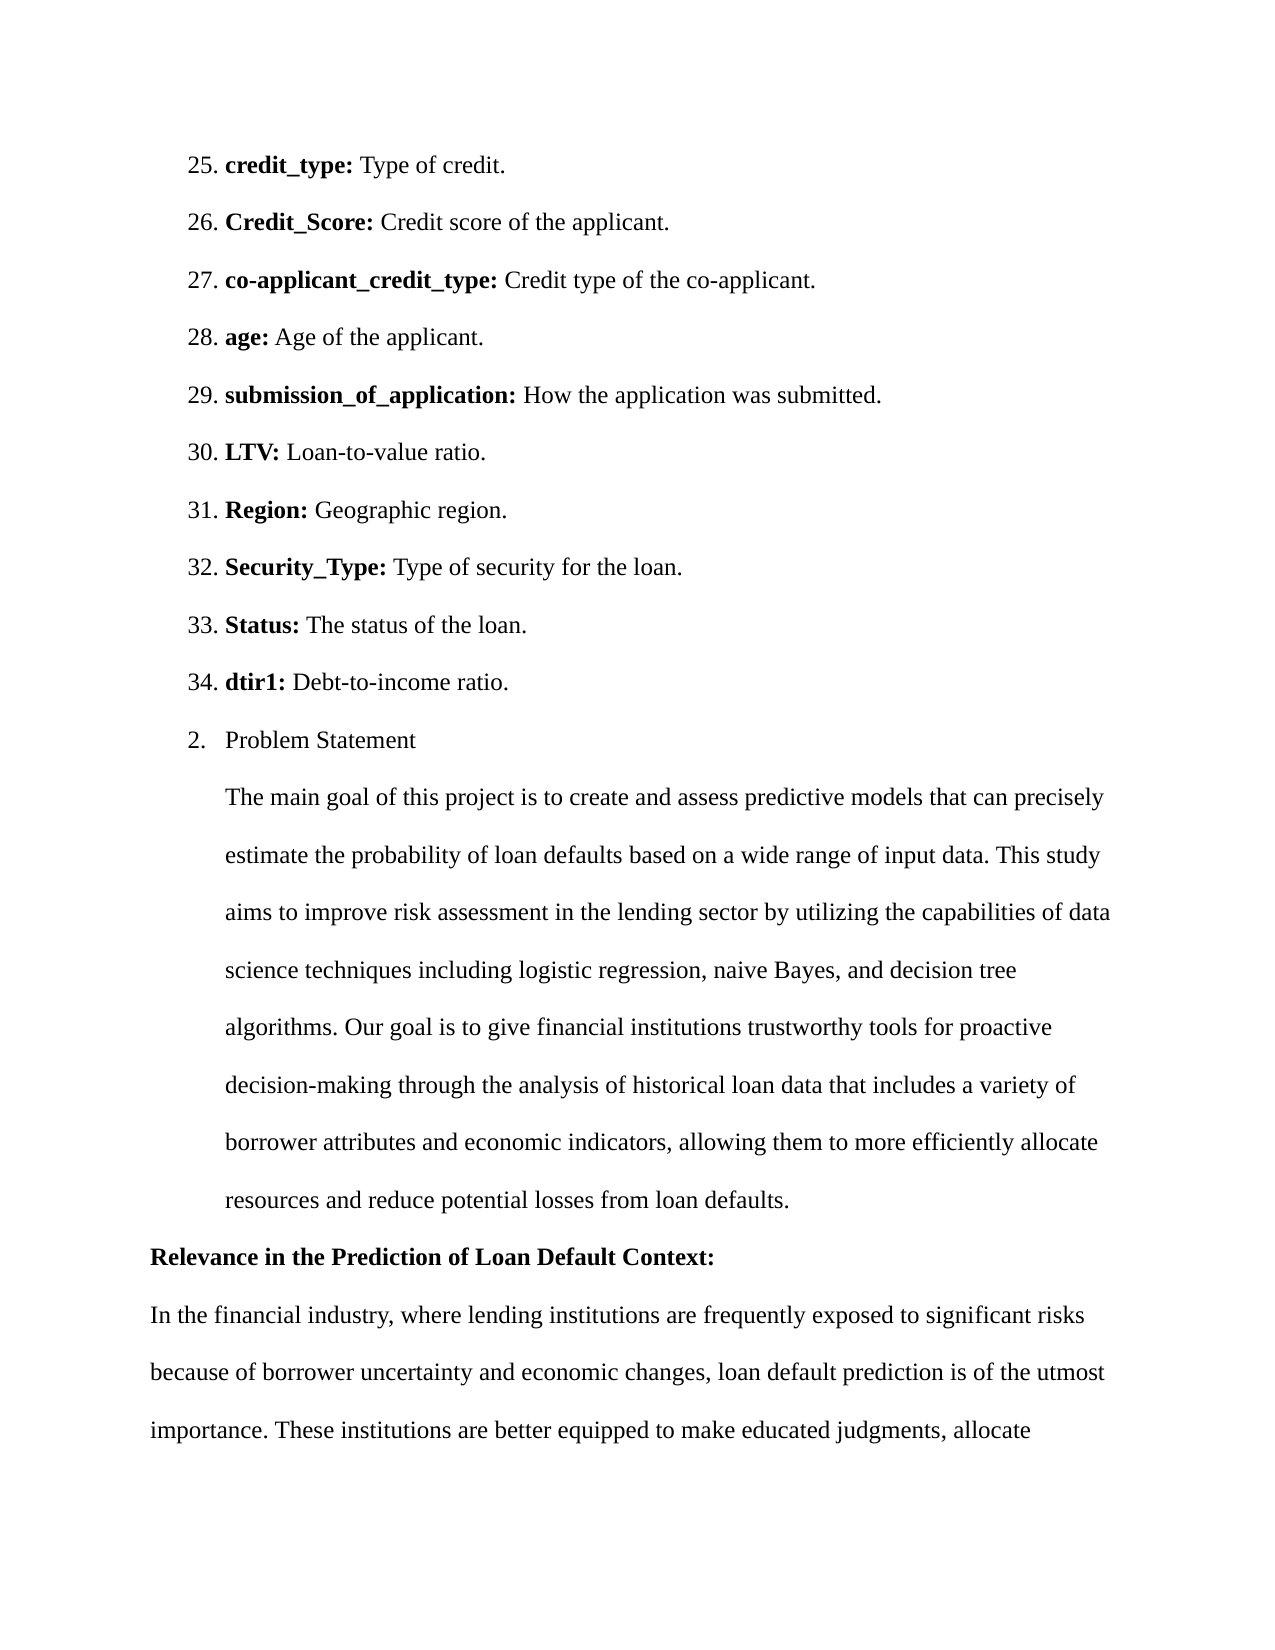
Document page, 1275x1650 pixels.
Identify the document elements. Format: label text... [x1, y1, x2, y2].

text Relevance in the Prediction of Loan Default Context: [150, 1242, 1125, 1271]
list submission_of_application: How the application was submitted. [187, 380, 1125, 409]
list LTV: Loan-to-value ratio. [187, 437, 1125, 466]
list dtir1: Debt-to-income ratio. [187, 667, 1125, 696]
list age: Age of the applicant. [187, 322, 1125, 351]
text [150, 1300, 1125, 1444]
list Credit_Score: Credit score of the applicant. [187, 207, 1125, 236]
list The main goal of this project is to create and assess predictive models that can precisely estimate the probability of loan defaults based on a wide range of input data. This study aims to improve risk assessment in the lending sector by utilizing the capabilities of data science techniques including logistic regression, naive Bayes, and decision tree algorithms. Our goal is to give financial institutions trustworthy tools for proactive decision-making through the analysis of historical loan data that includes a variety of borrower attributes and economic indicators, allowing them to more efficiently allocate resources and reduce potential losses from loan defaults. [225, 782, 1125, 1214]
list Security_Type: Type of security for the loan. [187, 552, 1125, 581]
list Region: Geographic region. [187, 495, 1125, 524]
list Problem Statement [187, 725, 1125, 754]
list Status: The status of the loan. [187, 610, 1125, 639]
list credit_type: Type of credit. [187, 150, 1125, 179]
list co-applicant_credit_type: Credit type of the co-applicant. [187, 265, 1125, 294]
